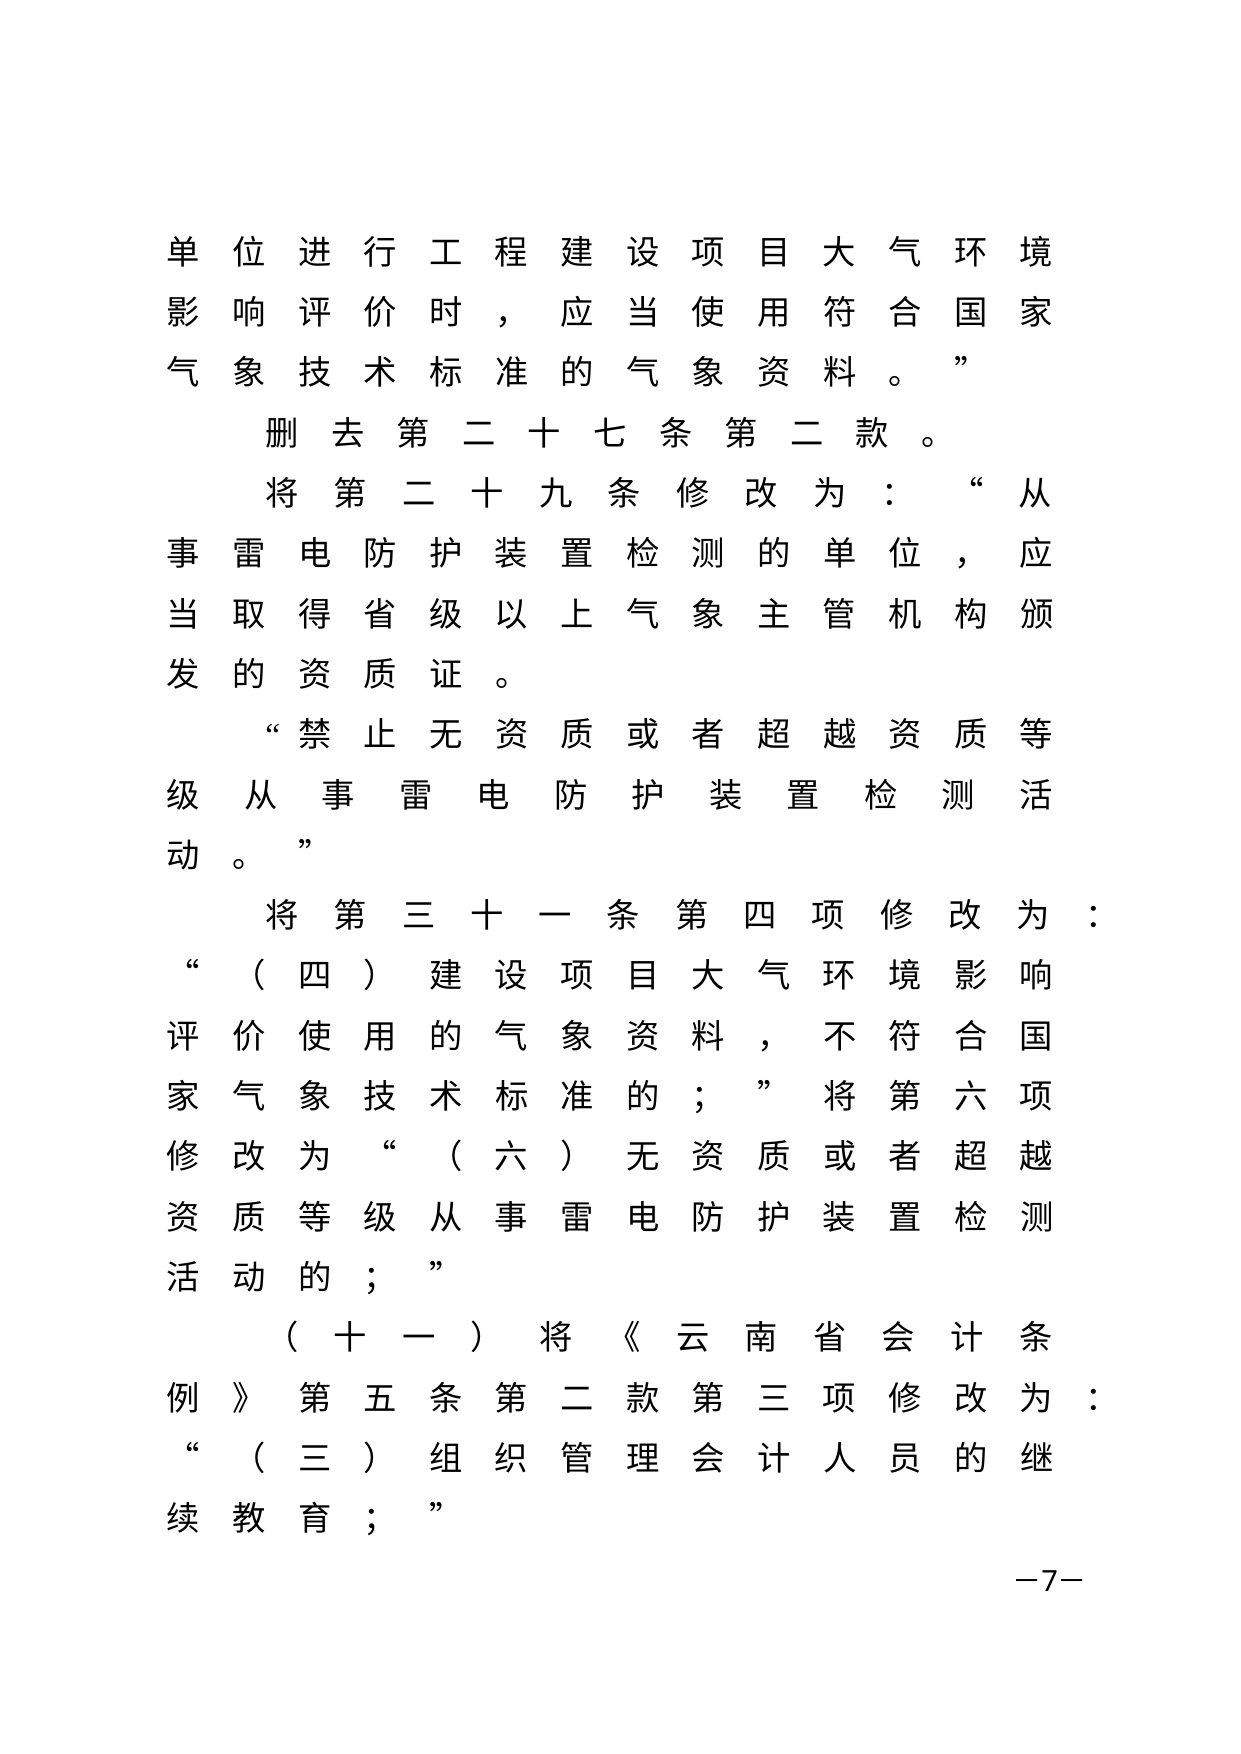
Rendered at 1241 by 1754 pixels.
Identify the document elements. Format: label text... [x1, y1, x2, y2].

text 将第三十一条第四项修改为：“（四）建设项目大气环境影响评价使用的气象资料，不符合国家气象技术标准的；”将第六项修改为“（六）无资质或者超越资质等级从事雷电防护装置检测活动的；” [167, 883, 1085, 1305]
text 删去第二十七条第二款。 [167, 400, 1085, 461]
text “禁止无资质或者超越资质等级从事雷电防护装置检测活动。” [167, 702, 1085, 883]
text （十一）将《云南省会计条例》第五条第二款第三项修改为：“（三）组织管理会计人员的继续教育；” [167, 1305, 1085, 1546]
text （十）将《云南省气象条例》第二十四条第一款修改为：“具有大气环境影响评价资格的单位进行工程建设项目大气环境影响评价时，应当使用符合国家气象技术标准的气象资料。” [167, 219, 1085, 400]
text 将第二十九条修改为：“从事雷电防护装置检测的单位，应当取得省级以上气象主管机构颁发的资质证。 [167, 461, 1085, 702]
